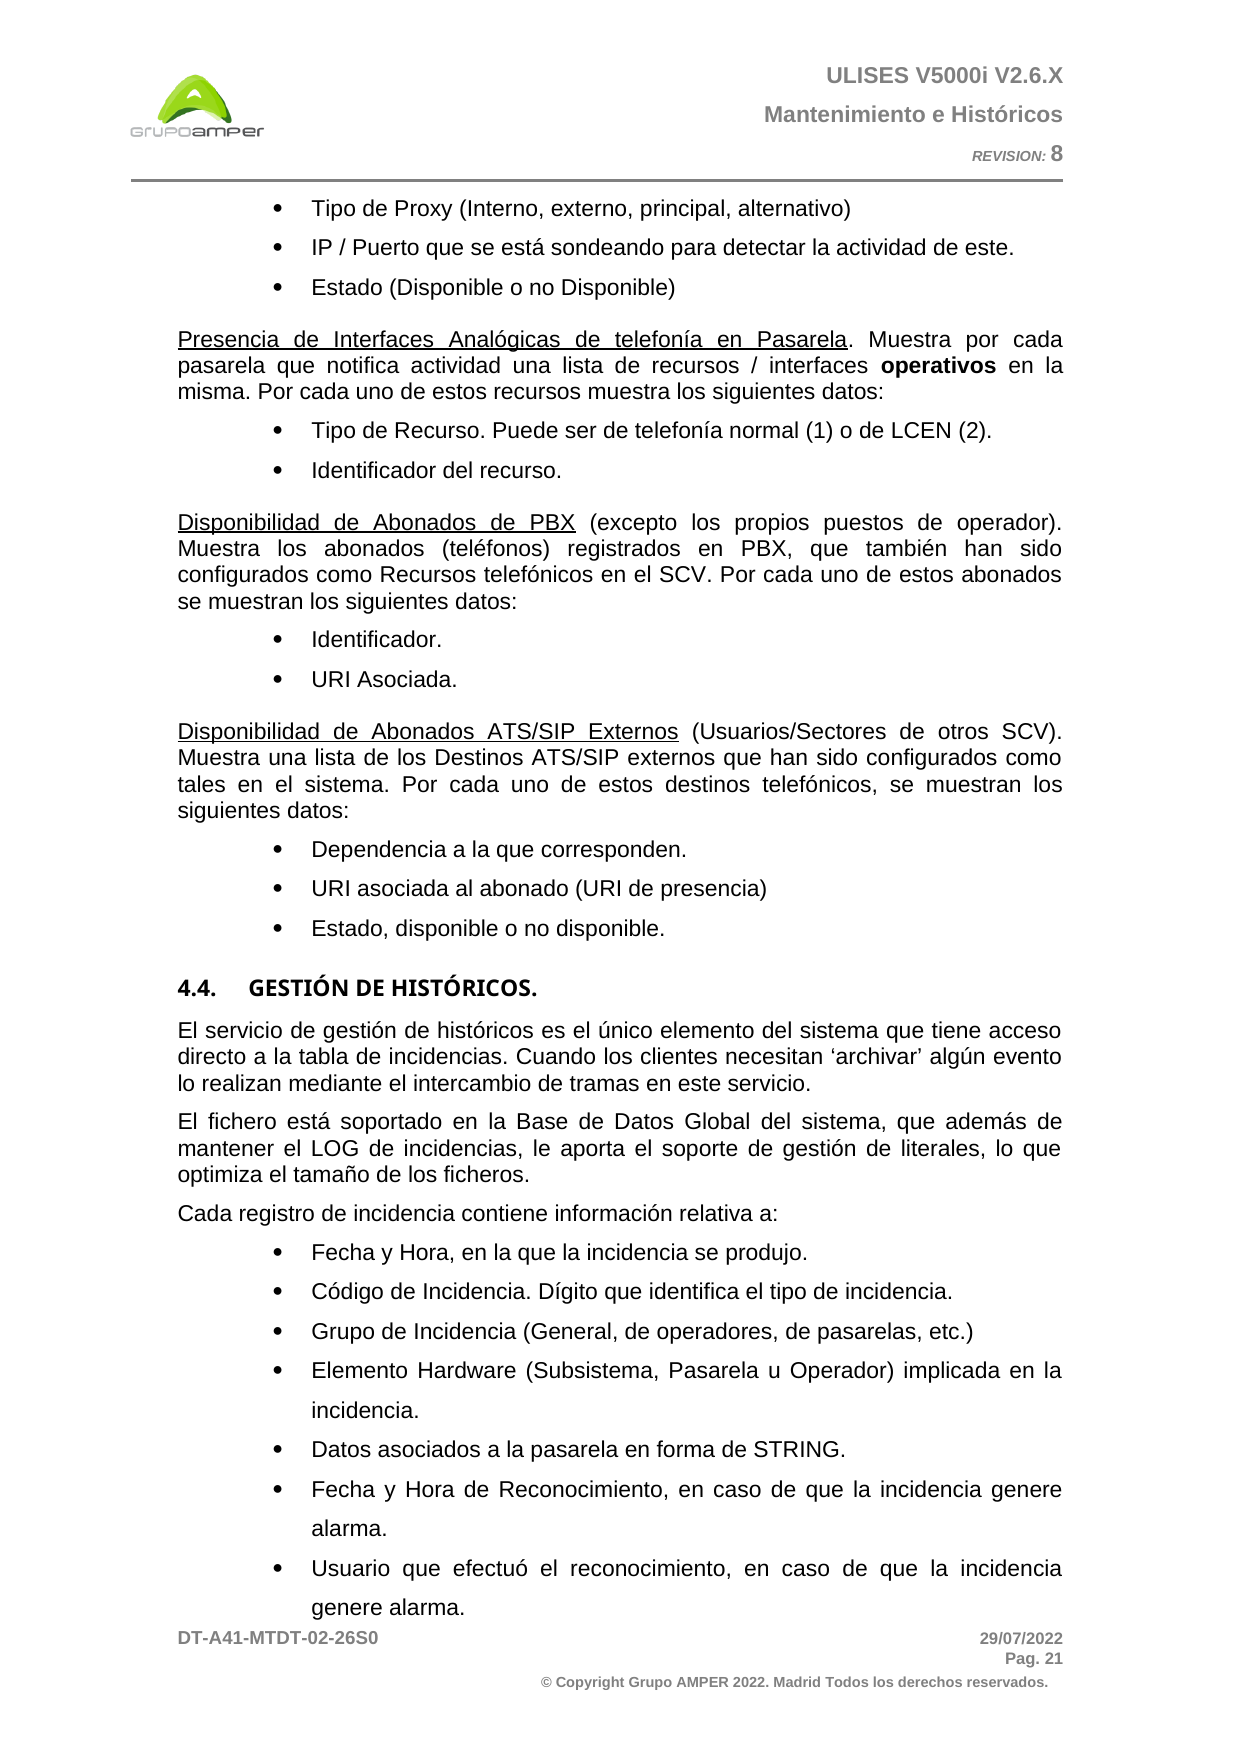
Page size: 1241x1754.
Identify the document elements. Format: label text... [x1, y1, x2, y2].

list Código de Incidencia. Dígito que identifica el tipo de incidencia. [274, 1278, 1063, 1304]
list Tipo de Proxy (Interno, externo, principal, alternativo) [274, 194, 1063, 221]
list IP / Puerto que se está sondeando para detectar la actividad de este. [274, 234, 1063, 260]
text Disponibilidad de Abonados ATS/SIP Externos (Usuarios/Sectores de otros SCV). Muestra una lista de los Destinos ATS/SIP externos que han sido configurados como tales en el sistema. Por cada uno de estos destinos telefónicos, se muestran los siguientes datos: [177, 718, 1063, 823]
list URI Asociada. [274, 666, 1063, 692]
list URI asociada al abonado (URI de presencia) [274, 875, 1063, 902]
list Fecha y Hora, en la que la incidencia se produjo. [274, 1239, 1063, 1265]
list Usuario que efectuó el reconocimiento, en caso de que la incidencia genere alarma. [274, 1554, 1063, 1620]
list Tipo de Recurso. Puede ser de telefonía normal (1) o de LCEN (2). [274, 417, 1063, 443]
text El fichero está soportado en la Base de Datos Global del sistema, que además de mantener el LOG de incidencias, le aporta el soporte de gestión de literales, lo que optimiza el tamaño de los ficheros. [177, 1108, 1063, 1187]
list Identificador. [274, 626, 1063, 653]
list Estado (Disponible o no Disponible) [274, 273, 1063, 300]
text Cada registro de incidencia contiene información relativa a: [177, 1200, 1063, 1226]
text Presencia de Interfaces Analógicas de telefonía en Pasarela. Muestra por cada pasarela que notifica actividad una lista de recursos / interfaces operativos en la misma. Por cada uno de estos recursos muestra los siguientes datos: [177, 326, 1063, 404]
list Dependencia a la que corresponden. [274, 836, 1063, 862]
list Fecha y Hora de Reconocimiento, en caso de que la incidencia genere alarma. [274, 1476, 1063, 1541]
text Disponibilidad de Abonados de PBX (excepto los propios puestos de operador). Muestra los abonados (teléfonos) registrados en PBX, que también han sido configurados como Recursos telefónicos en el SCV. Por cada uno de estos abonados se muestran los siguientes datos: [177, 508, 1063, 614]
list Elemento Hardware (Subsistema, Pasarela u Operador) implicada en la incidencia. [274, 1357, 1063, 1423]
list Datos asociados a la pasarela en forma de STRING. [274, 1436, 1063, 1462]
list Identificador del recurso. [274, 457, 1063, 483]
subtitle Gestión de Históricos. [177, 967, 1063, 1004]
list Grupo de Incidencia (General, de operadores, de pasarelas, etc.) [274, 1318, 1063, 1344]
text El servicio de gestión de históricos es el único elemento del sistema que tiene acceso directo a la tabla de incidencias. Cuando los clientes necesitan ‘archivar’ algún evento lo realizan mediante el intercambio de tramas en este servicio. [177, 1017, 1063, 1096]
list Estado, disponible o no disponible. [274, 915, 1063, 941]
picture [126, 64, 266, 150]
